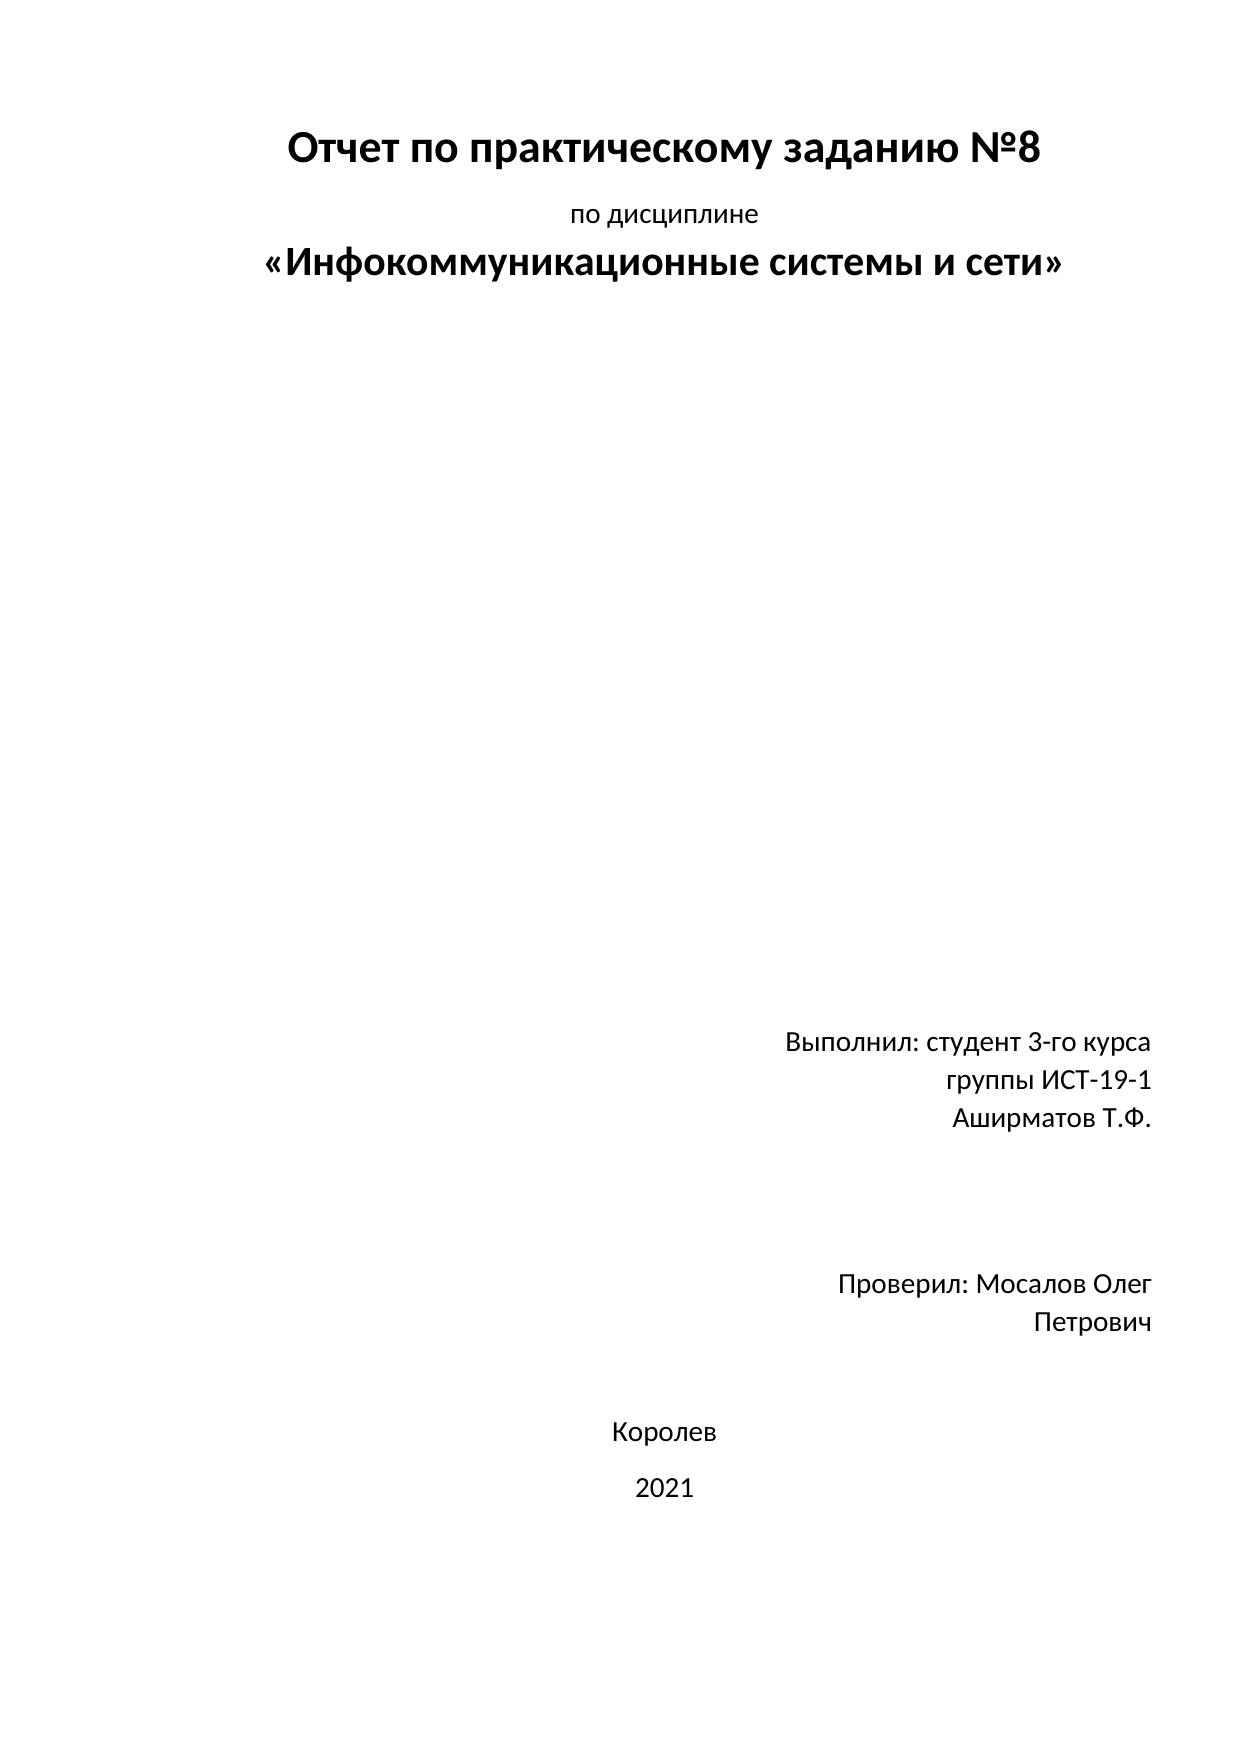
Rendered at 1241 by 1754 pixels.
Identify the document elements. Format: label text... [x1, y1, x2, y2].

text Королев [177, 1413, 1152, 1449]
text 2021 [177, 1469, 1152, 1504]
text Отчет по практическому заданию №8 [177, 118, 1152, 174]
text Выполнил: студент 3-го курса группы ИСТ-19-1 Аширматов Т.Ф. [177, 1023, 1152, 1135]
text по дисциплине «Инфокоммуникационные системы и сети» [177, 195, 1152, 286]
text Проверил: Мосалов Олег Петрович [177, 1265, 1152, 1339]
